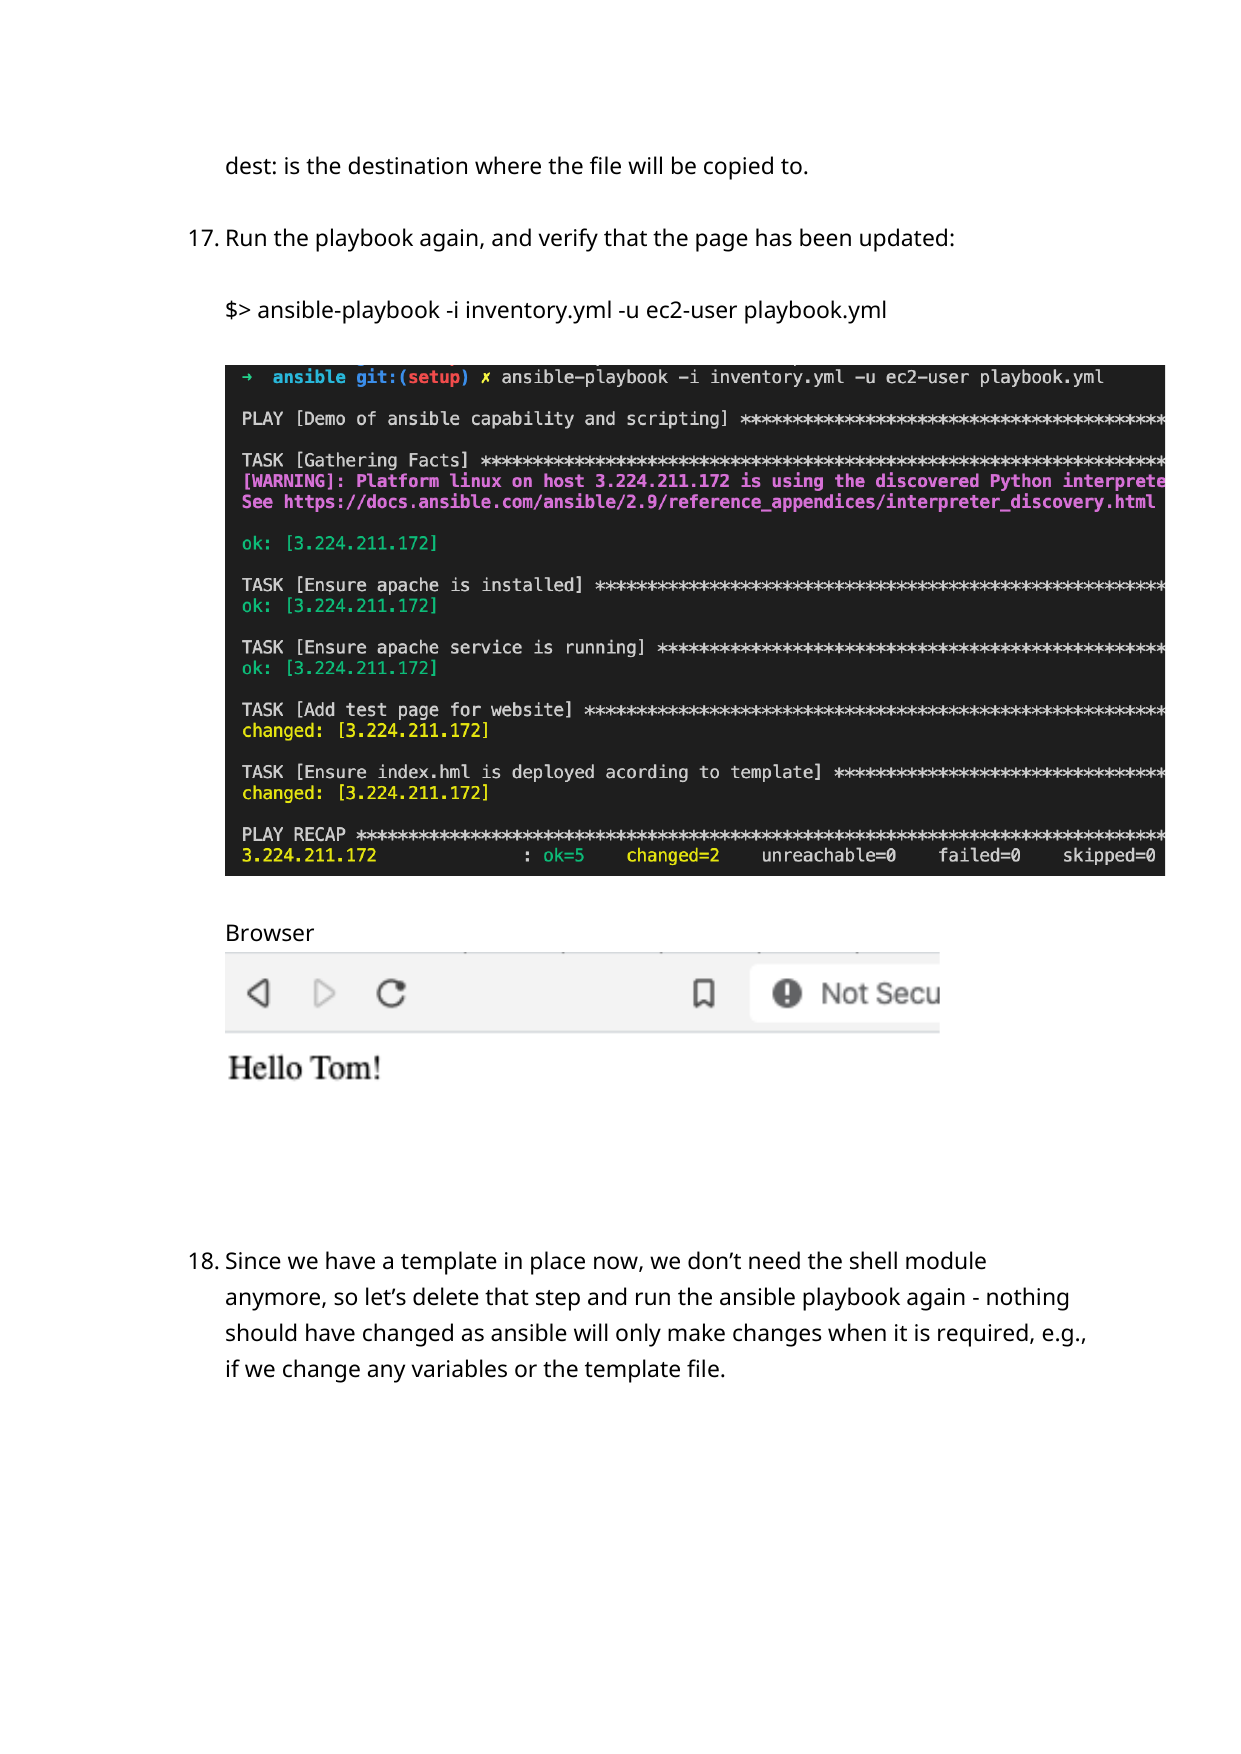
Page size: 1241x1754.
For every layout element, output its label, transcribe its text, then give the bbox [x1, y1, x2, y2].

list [187, 1245, 1090, 1420]
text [225, 150, 1090, 217]
picture [225, 952, 940, 1205]
picture [225, 365, 1166, 876]
